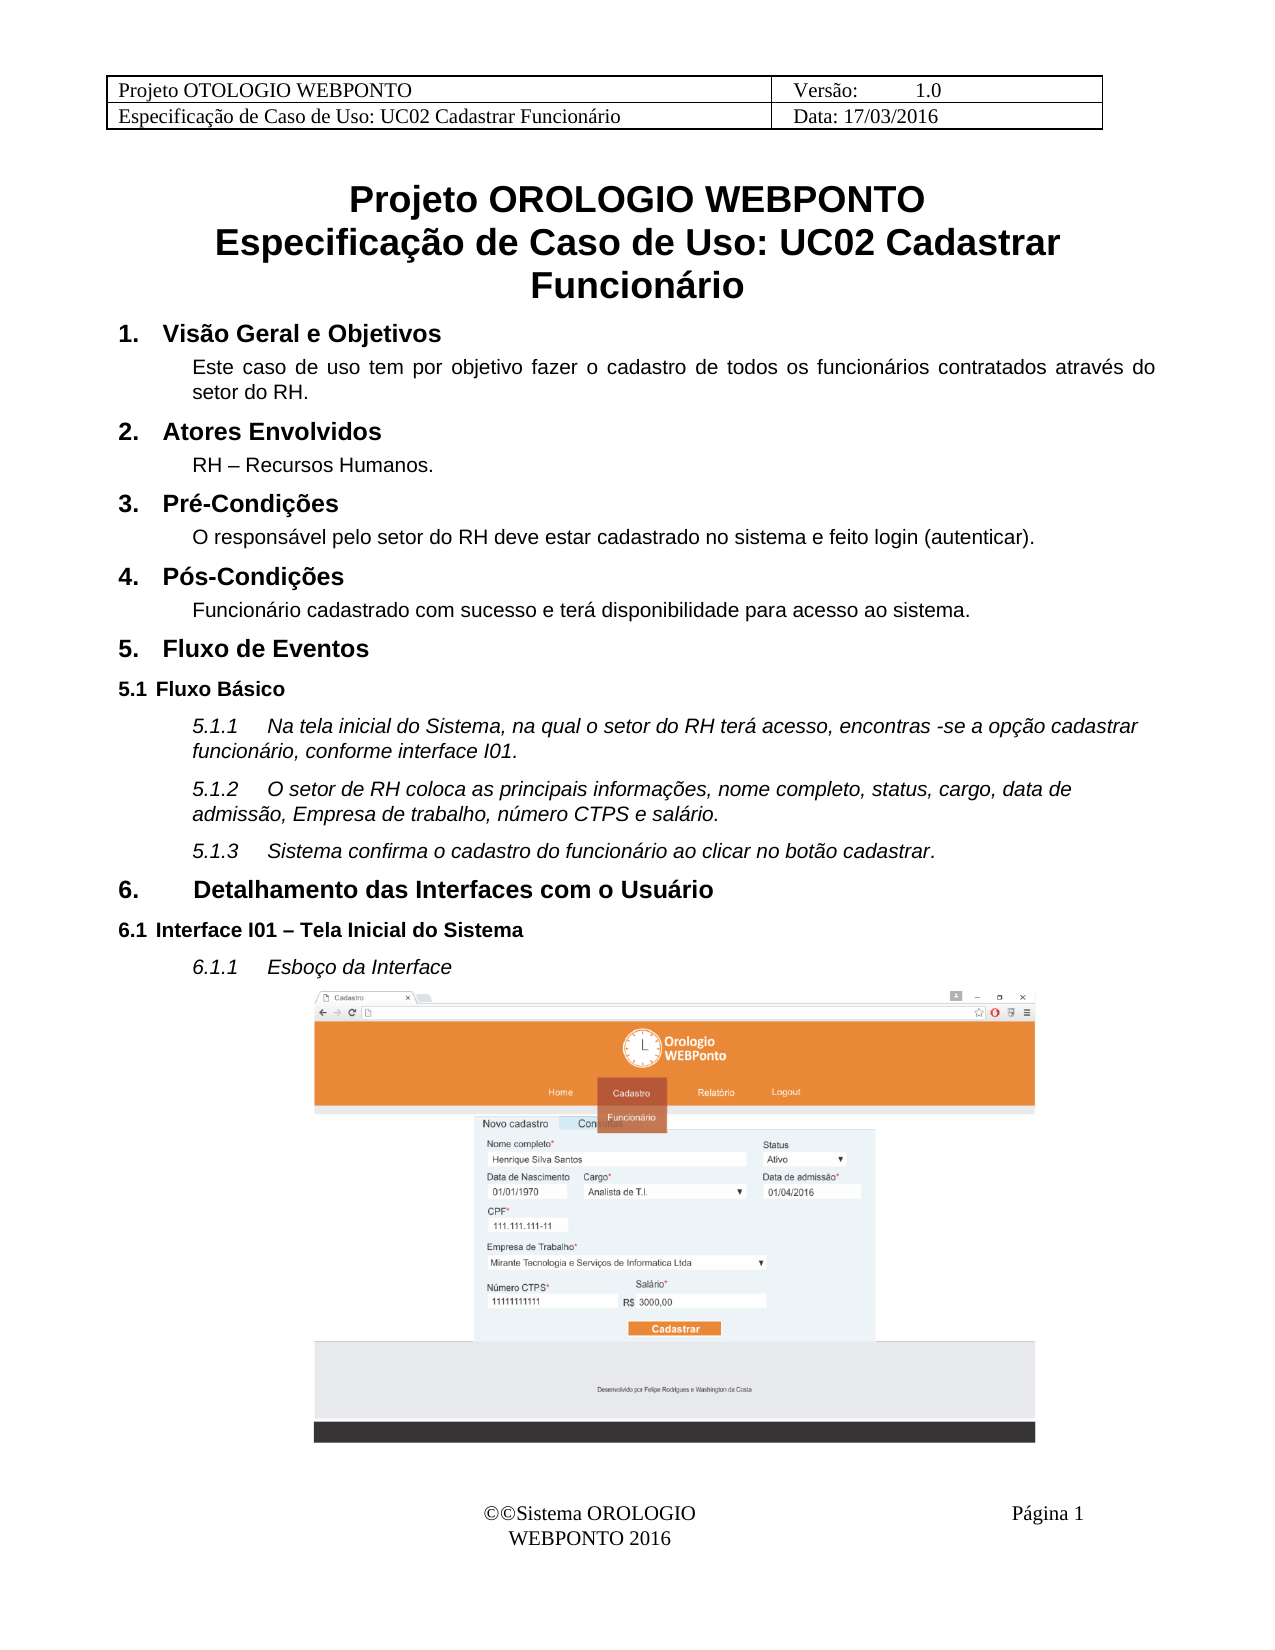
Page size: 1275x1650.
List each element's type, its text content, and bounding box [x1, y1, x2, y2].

subtitle Pré-Condições [118, 489, 1157, 518]
subtitle O setor de RH coloca as principais informações, nome completo, status, cargo, data de admissão, Empresa de trabalho, número CTPS e salário. [192, 775, 1157, 825]
title Projeto OROLOGIO WEBPONTO [118, 177, 1157, 220]
subtitle Detalhamento das Interfaces com o Usuário [118, 875, 1157, 904]
text Funcionário cadastrado com sucesso e terá disponibilidade para acesso ao sistema. [192, 597, 1157, 622]
subtitle Interface I01 – Tela Inicial do Sistema [118, 917, 1157, 942]
subtitle Fluxo de Eventos [118, 634, 1157, 663]
text Este caso de uso tem por objetivo fazer o cadastro de todos os funcionários contratados através do setor do RH. [192, 354, 1157, 404]
subtitle Esboço da Interface [192, 954, 1157, 979]
subtitle Sistema confirma o cadastro do funcionário ao clicar no botão cadastrar. [192, 838, 1157, 863]
subtitle Visão Geral e Objetivos [118, 319, 1157, 348]
subtitle Pós-Condições [118, 562, 1157, 590]
picture [313, 991, 1036, 1443]
text RH – Recursos Humanos. [192, 452, 1157, 477]
subtitle Na tela inicial do Sistema, na qual o setor do RH terá acesso, encontras -se a opção cadastrar funcionário, conforme interface I01. [192, 713, 1157, 763]
subtitle Fluxo Básico [118, 675, 1157, 700]
subtitle Atores Envolvidos [118, 417, 1157, 445]
text O responsável pelo setor do RH deve estar cadastrado no sistema e feito login (autenticar). [192, 524, 1157, 549]
title Especificação de Caso de Uso: UC02 Cadastrar Funcionário [118, 220, 1157, 307]
